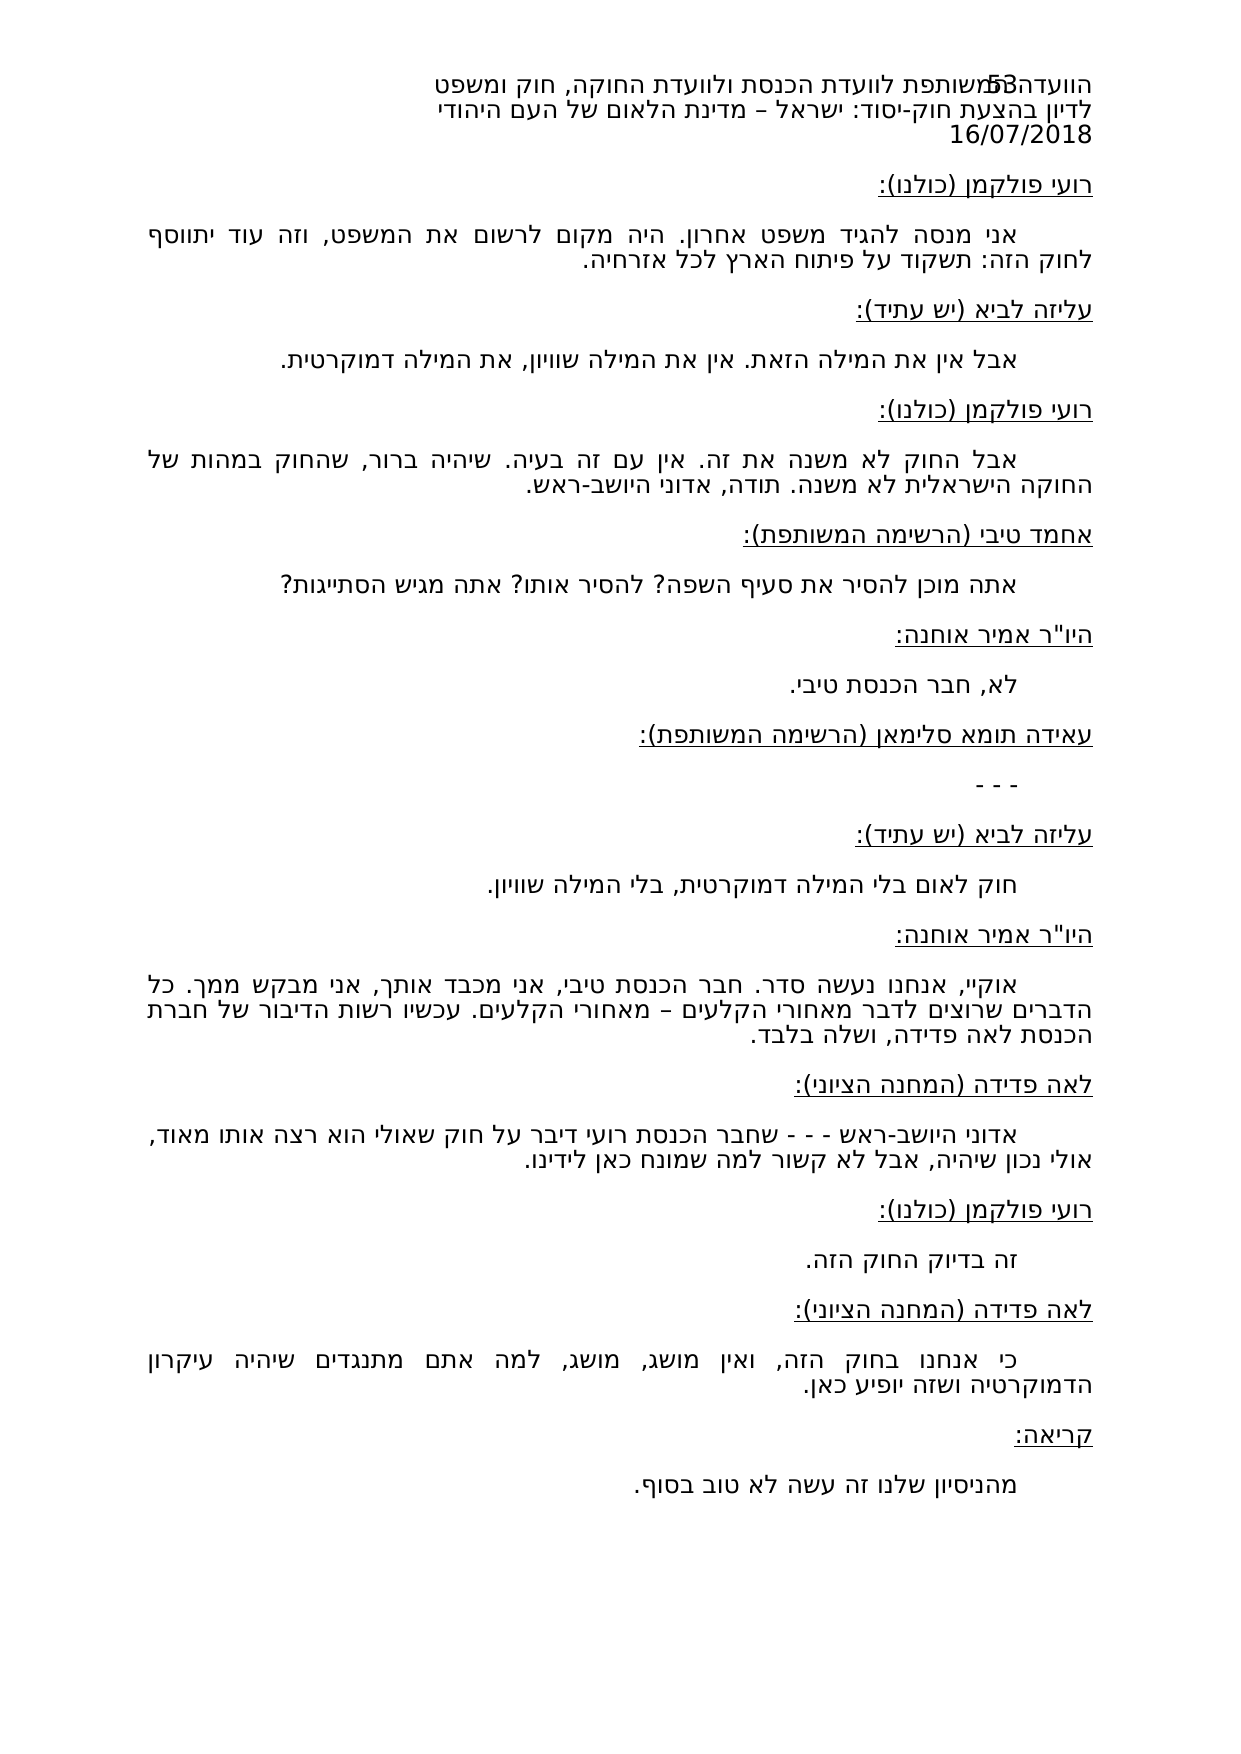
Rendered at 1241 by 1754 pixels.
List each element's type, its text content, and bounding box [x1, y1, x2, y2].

text כי אנחנו בחוק הזה, ואין מושג, מושג, למה אתם מתנגדים שיהיה עיקרון הדמוקרטיה ושזה יופיע כאן. [147, 1349, 1093, 1399]
text אני מנסה להגיד משפט אחרון. היה מקום לרשום את המשפט, וזה עוד יתווסף לחוק הזה: תשקוד על פיתוח הארץ לכל אזרחיה. [147, 224, 1093, 274]
text אבל אין את המילה הזאת. אין את המילה שוויון, את המילה דמוקרטית. [147, 349, 1093, 374]
text אוקיי, אנחנו נעשה סדר. חבר הכנסת טיבי, אני מכבד אותך, אני מבקש ממך. כל הדברים שרוצים לדבר מאחורי הקלעים – מאחורי הקלעים. עכשיו רשות הדיבור של חברת הכנסת לאה פדידה, ושלה בלבד. [147, 974, 1093, 1049]
text אתה מוכן להסיר את סעיף השפה? להסיר אותו? אתה מגיש הסתייגות? [147, 574, 1093, 599]
text מהניסיון שלנו זה עשה לא טוב בסוף. [147, 1474, 1093, 1499]
text חוק לאום בלי המילה דמוקרטית, בלי המילה שוויון. [147, 874, 1093, 899]
text לא, חבר הכנסת טיבי. [147, 674, 1093, 699]
text אבל החוק לא משנה את זה. אין עם זה בעיה. שיהיה ברור, שהחוק במהות של החוקה הישראלית לא משנה. תודה, אדוני היושב-ראש. [147, 449, 1093, 499]
text זה בדיוק החוק הזה. [147, 1249, 1093, 1274]
text - - - [147, 774, 1093, 799]
text אדוני היושב-ראש - - - שחבר הכנסת רועי דיבר על חוק שאולי הוא רצה אותו מאוד, אולי נכון שיהיה, אבל לא קשור למה שמונח כאן לידינו. [147, 1124, 1093, 1174]
